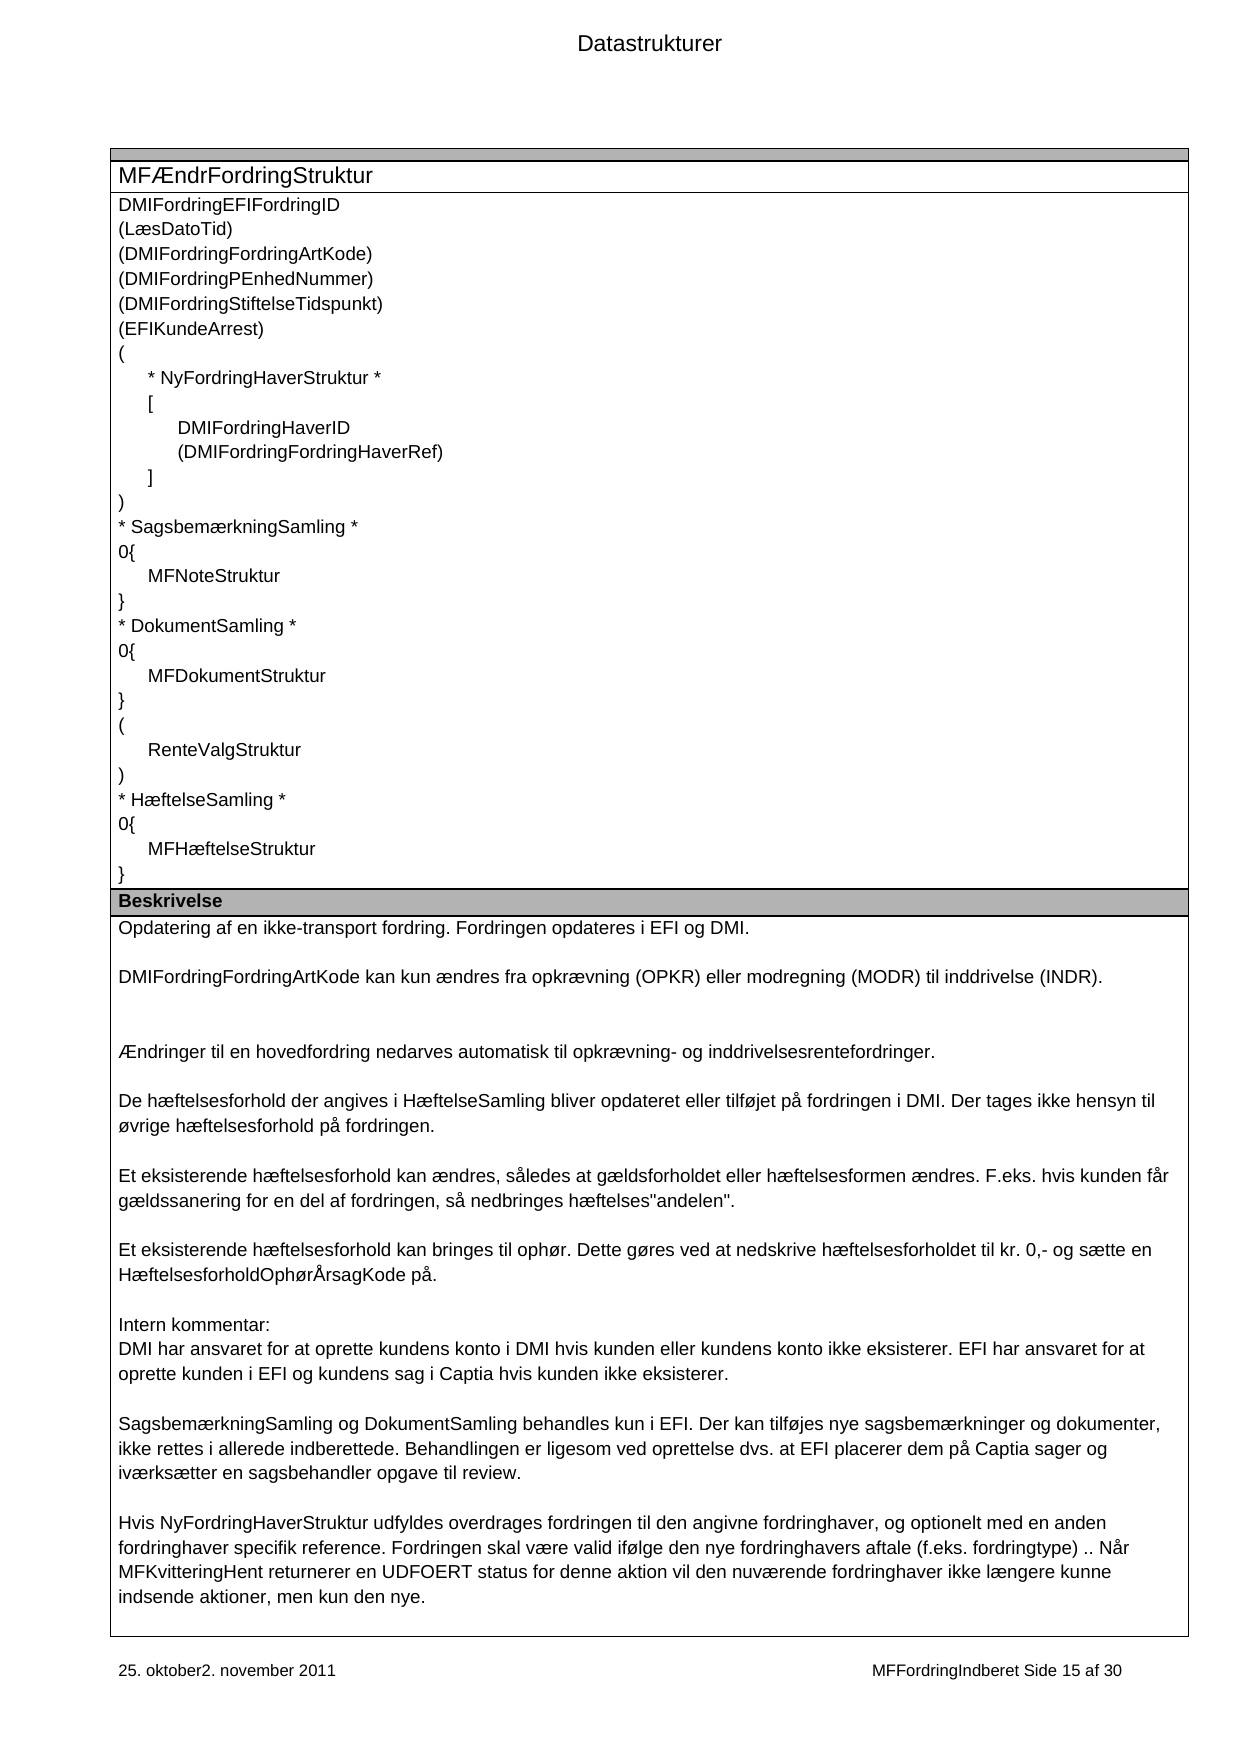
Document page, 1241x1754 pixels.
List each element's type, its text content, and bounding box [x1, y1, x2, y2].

table_cell Opdatering af en ikke-transport fordring. Fordringen opdateres i EFI og DMI. DMIFordringFordringArtKode kan kun ændres fra opkrævning (OPKR) eller modregning (MODR) til inddrivelse (INDR). Ændringer til en hovedfordring nedarves automatisk til opkrævning- og inddrivelsesrentefordringer. De hæftelsesforhold der angives i HæftelseSamling bliver opdateret eller tilføjet på fordringen i DMI. Der tages ikke hensyn til øvrige hæftelsesforhold på fordringen. Et eksisterende hæftelsesforhold kan ændres, således at gældsforholdet eller hæftelsesformen ændres. F.eks. hvis kunden får gældssanering for en del af fordringen, så nedbringes hæftelses"andelen". Et eksisterende hæftelsesforhold kan bringes til ophør. Dette gøres ved at nedskrive hæftelsesforholdet til kr. 0,- og sætte en HæftelsesforholdOphørÅrsagKode på. Intern kommentar: DMI har ansvaret for at oprette kundens konto i DMI hvis kunden eller kundens konto ikke eksisterer. EFI har ansvaret for at oprette kunden i EFI og kundens sag i Captia hvis kunden ikke eksisterer. SagsbemærkningSamling og DokumentSamling behandles kun i EFI. Der kan tilføjes nye sagsbemærkninger og dokumenter, ikke rettes i allerede indberettede. Behandlingen er ligesom ved oprettelse dvs. at EFI placerer dem på Captia sager og iværksætter en sagsbehandler opgave til review. Hvis NyFordringHaverStruktur udfyldes overdrages fordringen til den angivne fordringhaver, og optionelt med en anden fordringhaver specifik reference. Fordringen skal være valid ifølge den nye fordringhavers aftale (f.eks. fordringtype) .. Når MFKvitteringHent returnerer en UDFOERT status for denne aktion vil den nuværende fordringhaver ikke længere kunne indsende aktioner, men kun den nye. [111, 917, 1188, 1636]
table_header [111, 149, 1188, 160]
table_cell DMIFordringEFIFordringID (LæsDatoTid) (DMIFordringFordringArtKode) (DMIFordringPEnhedNummer) (DMIFordringStiftelseTidspunkt) (EFIKundeArrest) ( * NyFordringHaverStruktur * [ DMIFordringHaverID (DMIFordringFordringHaverRef) ] ) * SagsbemærkningSamling * 0{ MFNoteStruktur } * DokumentSamling * 0{ MFDokumentStruktur } ( RenteValgStruktur ) * HæftelseSamling * 0{ MFHæftelseStruktur } [111, 193, 1188, 888]
table_cell Beskrivelse [111, 890, 1188, 915]
table_cell MFÆndrFordringStruktur [111, 162, 1188, 192]
